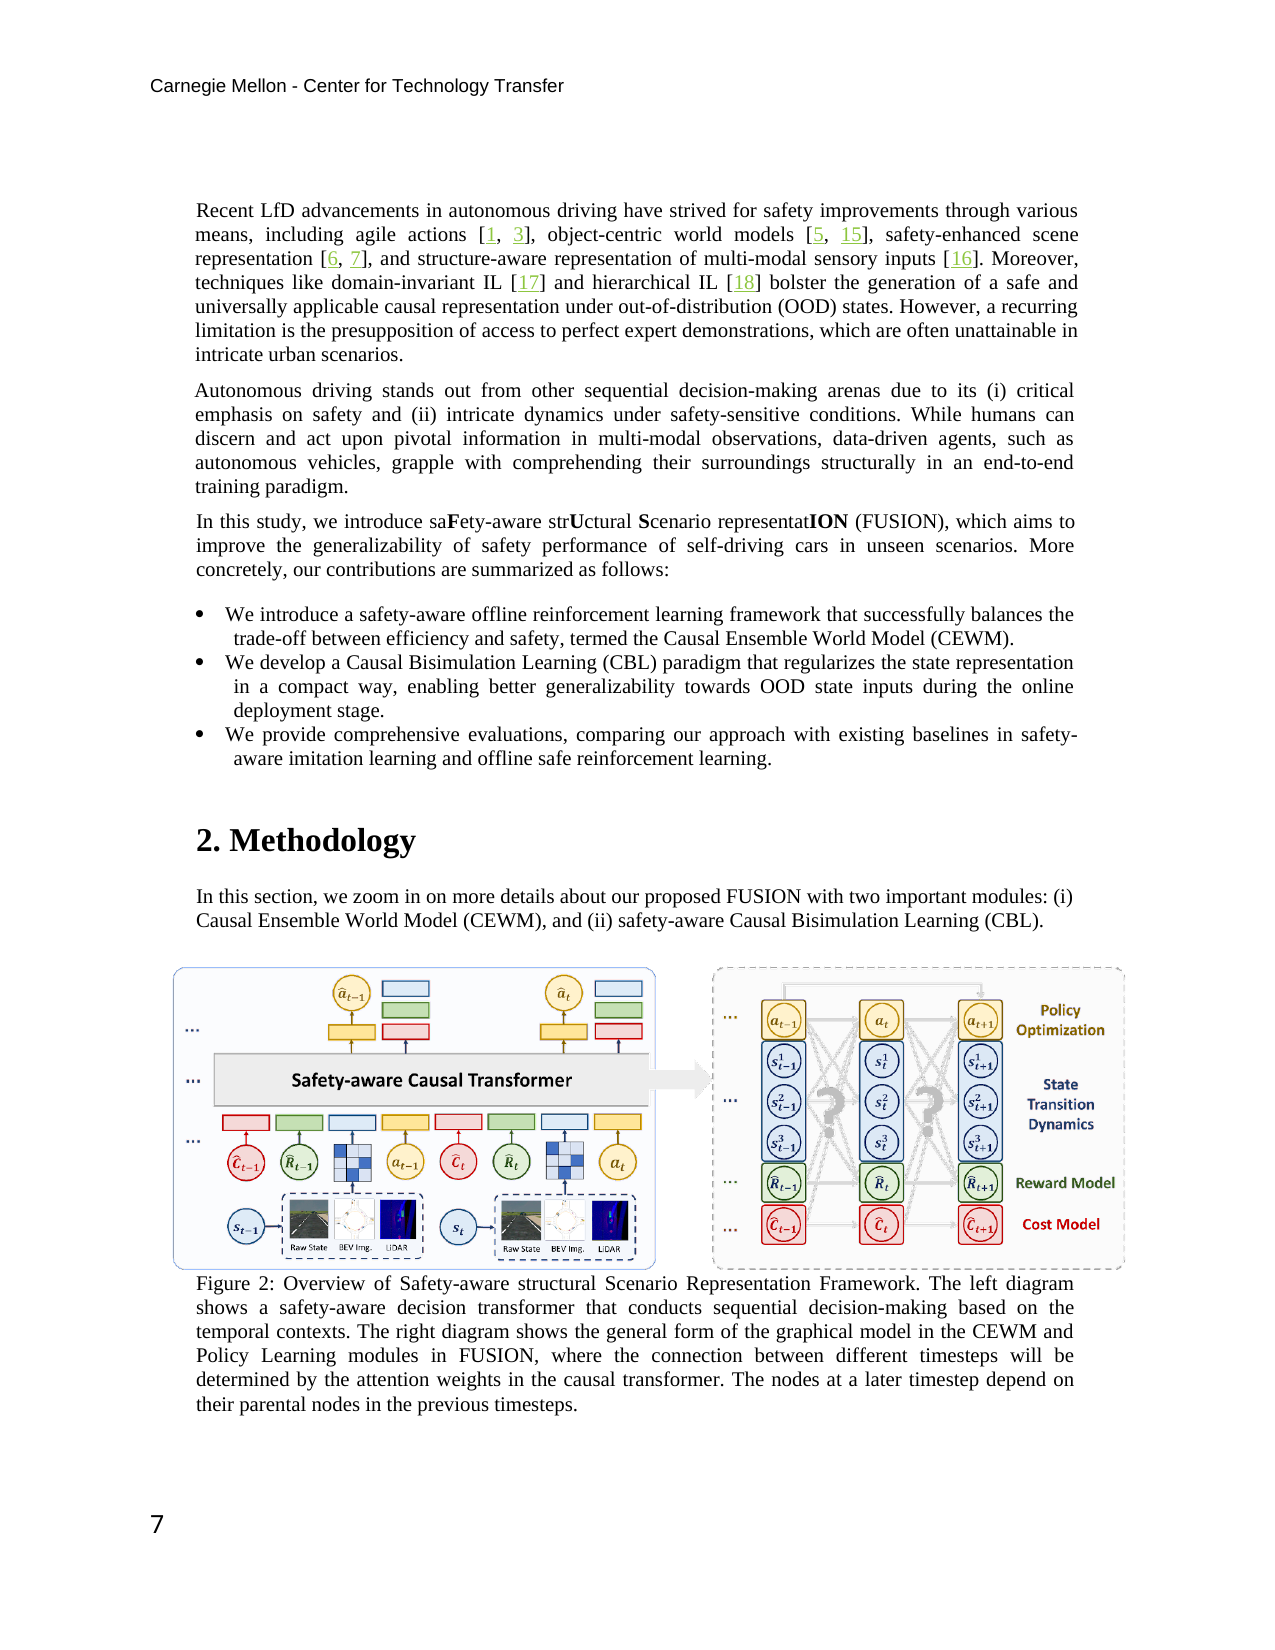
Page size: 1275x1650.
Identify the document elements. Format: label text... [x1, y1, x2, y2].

text In this study, we introduce saFety-aware strUctural Scenario representatION (FUSION), which aims to improve the generalizability of safety performance of self-driving cars in unseen scenarios. More concretely, our contributions are summarized as follows: [196, 509, 1075, 581]
list We introduce a safety-aware offline reinforcement learning framework that successfully balances the trade-off between efficiency and safety, termed the Causal Ensemble World Model (CEWM). [196, 602, 1075, 650]
list We develop a Causal Bisimulation Learning (CBL) paradigm that regularizes the state representation in a compact way, enabling better generalizability towards OOD state inputs during the online deployment stage. [196, 650, 1075, 722]
text Autonomous driving stands out from other sequential decision-making arenas due to its (i) critical emphasis on safety and (ii) intricate dynamics under safety-sensitive conditions. While humans can discern and act upon pivotal information in multi-modal observations, data-driven agents, such as autonomous vehicles, grapple with comprehending their surroundings structurally in an end-to-end training paradigm. [194, 377, 1075, 498]
text In this section, we zoom in on more details about our proposed FUSION with two important modules: (i) Causal Ensemble World Model (CEWM), and (ii) safety-aware Causal Bisimulation Learning (CBL). [196, 884, 1075, 932]
list We provide comprehensive evaluations, comparing our approach with existing baselines in safety- aware imitation learning and offline safe reinforcement learning. [196, 722, 1079, 770]
subtitle 2. Methodology [196, 820, 1125, 858]
text Figure 2: Overview of Safety-aware structural Scenario Representation Framework. The left diagram shows a safety-aware decision transformer that conducts sequential decision-making based on the temporal contexts. The right diagram shows the general form of the graphical model in the CEWM and Policy Learning modules in FUSION, where the connection between different timesteps will be determined by the attention weights in the causal transformer. The nodes at a later timestep depend on their parental nodes in the previous timesteps. [196, 1271, 1075, 1416]
picture [150, 966, 1125, 1270]
text Recent LfD advancements in autonomous driving have strived for safety improvements through various means, including agile actions [1, 3], object-centric world models [5, 15], safety-enhanced scene representation [6, 7], and structure-aware representation of multi-modal sensory inputs [16]. Moreover, techniques like domain-invariant IL [17] and hierarchical IL [18] bolster the generation of a safe and universally applicable causal representation under out-of-distribution (OOD) states. However, a recurring limitation is the presupposition of access to perfect expert demonstrations, which are often unattainable in intricate urban scenarios. [195, 198, 1079, 366]
